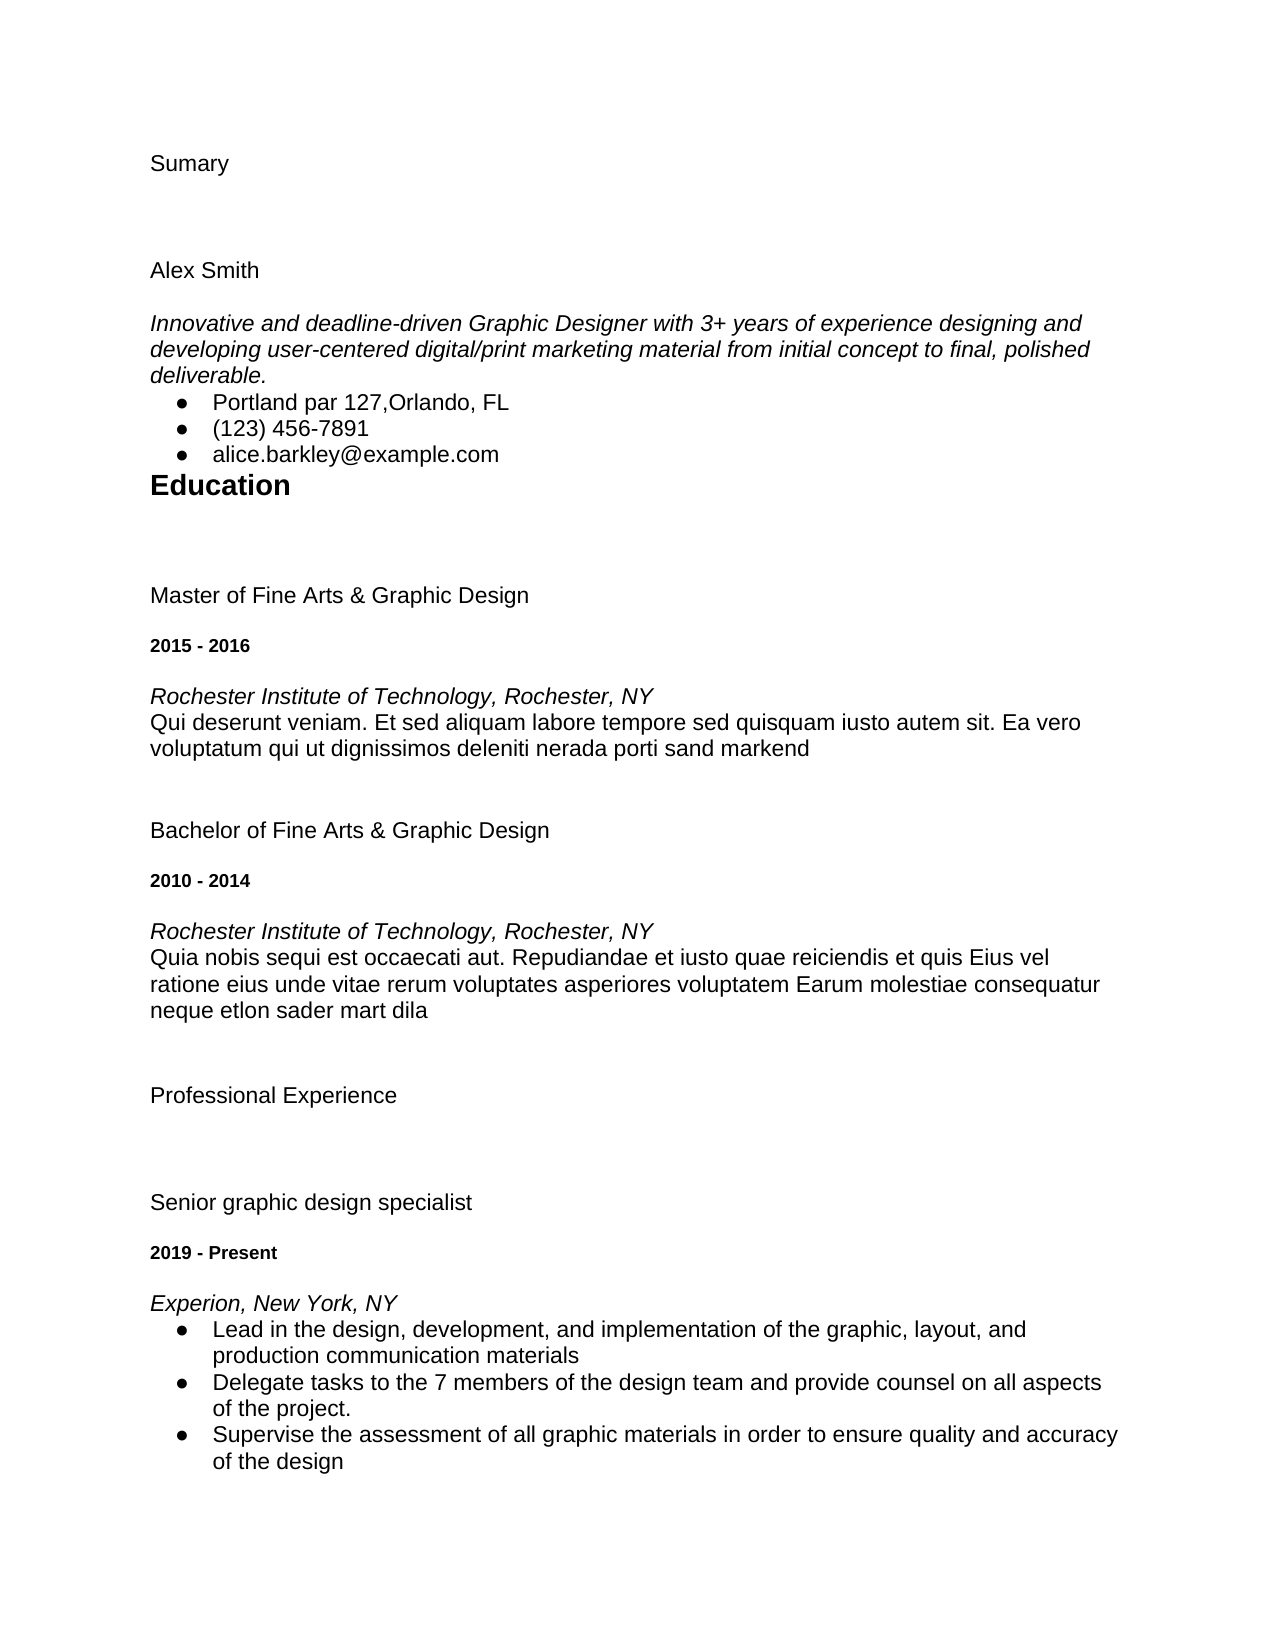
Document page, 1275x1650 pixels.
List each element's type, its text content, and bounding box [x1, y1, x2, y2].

list Supervise the assessment of all graphic materials in order to ensure quality and accuracy of the design [175, 1421, 1125, 1474]
text Professional Experience [150, 1082, 1125, 1108]
text Qui deserunt veniam. Et sed aliquam labore tempore sed quisquam iusto autem sit. Ea vero voluptatum qui ut dignissimos deleniti nerada porti sand markend [150, 709, 1125, 762]
list alice.barkley@example.com [175, 441, 1125, 468]
text Master of Fine Arts & Graphic Design [150, 582, 1125, 608]
text Innovative and deadline-driven Graphic Designer with 3+ years of experience designing and developing user-centered digital/print marketing material from initial concept to final, polished deliverable. [150, 309, 1125, 389]
text Senior graphic design specialist [150, 1189, 1125, 1215]
text Alex Smith [150, 257, 1125, 283]
list Portland par 127,Orlando, FL [175, 389, 1125, 415]
subtitle 2019 - Present [150, 1242, 1125, 1263]
text Sumary [150, 150, 1125, 176]
text Rochester Institute of Technology, Rochester, NY [150, 918, 1125, 944]
text Quia nobis sequi est occaecati aut. Repudiandae et iusto quae reiciendis et quis Eius vel ratione eius unde vitae rerum voluptates asperiores voluptatem Earum molestiae consequatur neque etlon sader mart dila [150, 944, 1125, 1023]
list Lead in the design, development, and implementation of the graphic, layout, and production communication materials [175, 1316, 1125, 1369]
text Bachelor of Fine Arts & Graphic Design [150, 817, 1125, 843]
subtitle Education [150, 468, 1125, 501]
text Rochester Institute of Technology, Rochester, NY [150, 683, 1125, 709]
list Delegate tasks to the 7 members of the design team and provide counsel on all aspects of the project. [175, 1369, 1125, 1421]
subtitle 2010 - 2014 [150, 870, 1125, 891]
subtitle 2015 - 2016 [150, 634, 1125, 656]
list (123) 456-7891 [175, 415, 1125, 441]
text Experion, New York, NY [150, 1290, 1125, 1316]
